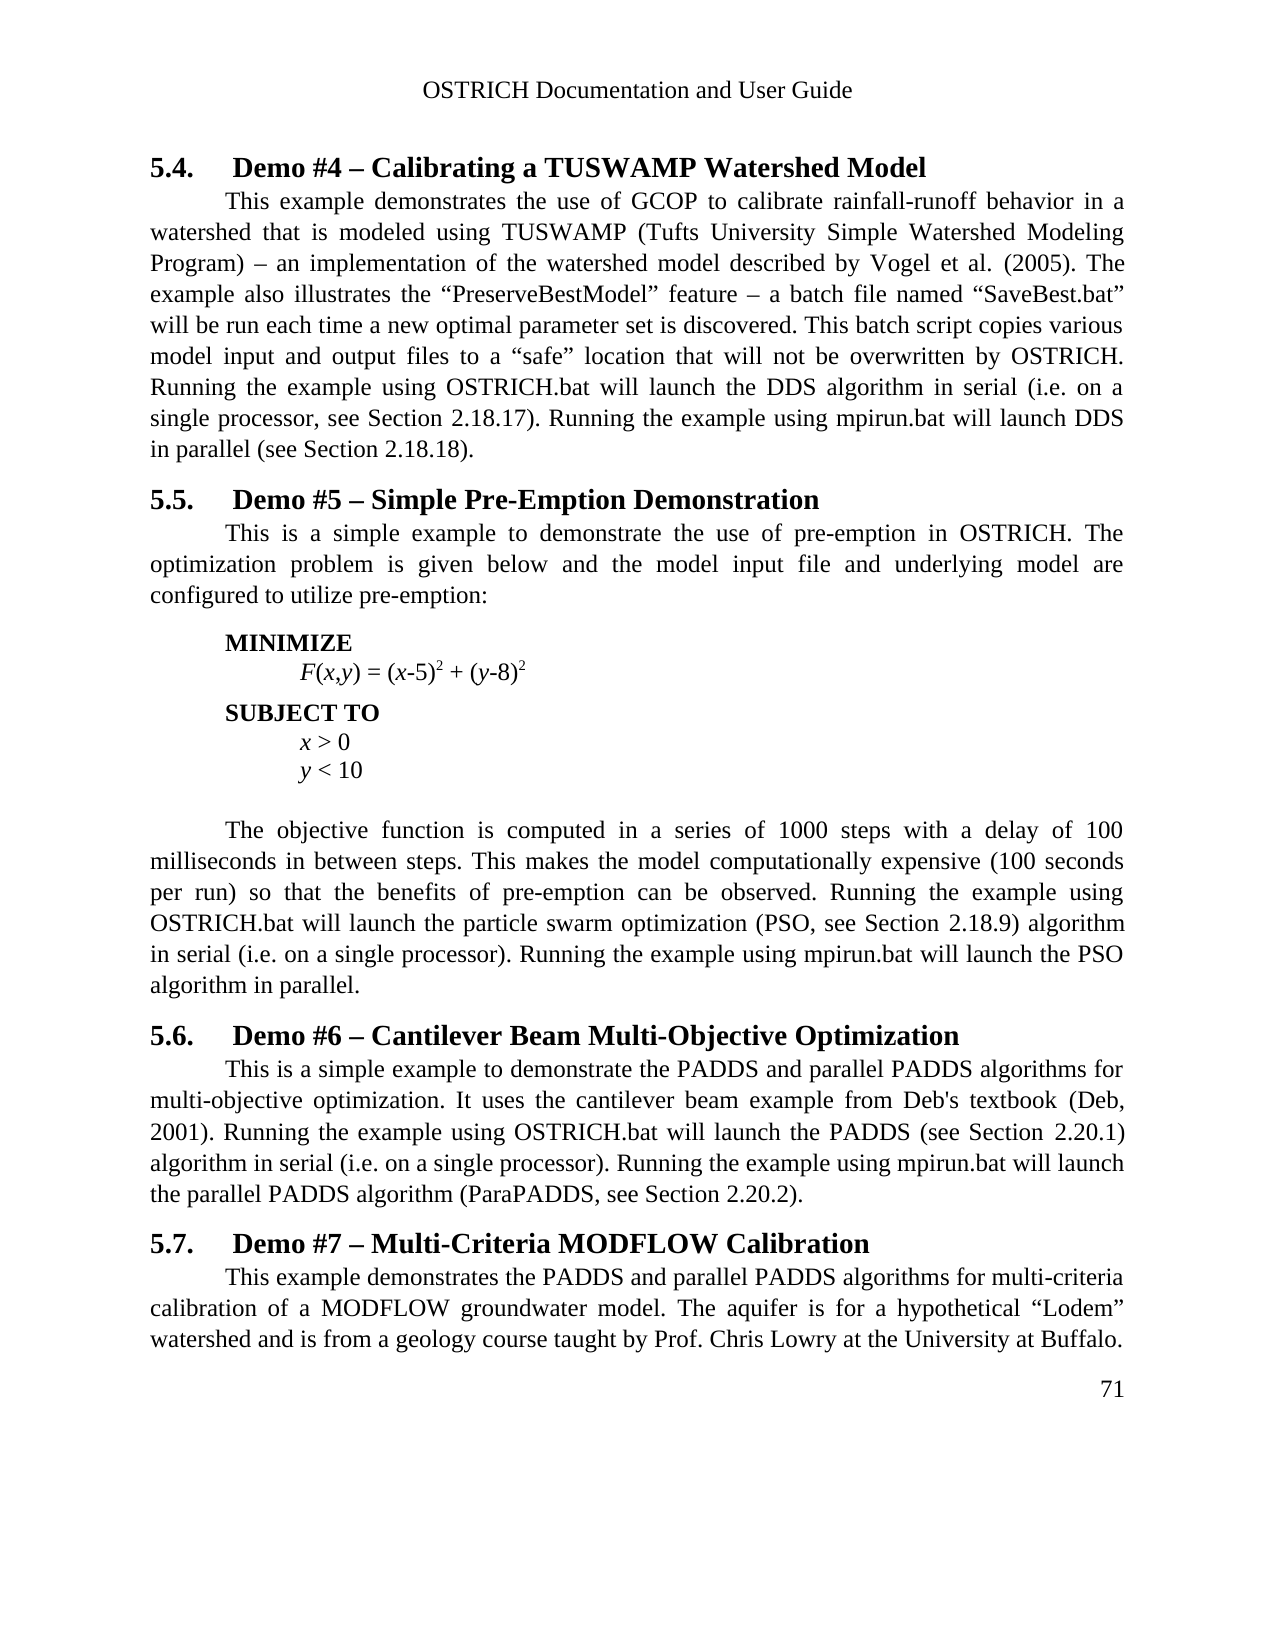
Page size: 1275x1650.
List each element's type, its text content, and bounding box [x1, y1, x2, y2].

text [150, 1262, 1125, 1353]
text F(x,y) = (x-5)2 + (y-8)2 [225, 657, 1125, 686]
subtitle Demo #5 – Simple Pre-Emption Demonstration [150, 482, 1125, 516]
text MINIMIZE [150, 628, 1125, 657]
subtitle Demo #6 – Cantilever Beam Multi-Objective Optimization [150, 1018, 1125, 1052]
text This is a simple example to demonstrate the PADDS and parallel PADDS algorithms for multi-objective optimization. It uses the cantilever beam example from Deb's textbook (Deb, 2001). Running the example using OSTRICH.bat will launch the PADDS (see Section 2.20.1) algorithm in serial (i.e. on a single processor). Running the example using mpirun.bat will launch the parallel PADDS algorithm (ParaPADDS, see Section 2.20.2). [150, 1054, 1125, 1207]
text x > 0 [225, 727, 1125, 756]
subtitle Demo #4 – Calibrating a TUSWAMP Watershed Model [150, 150, 1125, 183]
text This example demonstrates the use of GCOP to calibrate rainfall-runoff behavior in a watershed that is modeled using TUSWAMP (Tufts University Simple Watershed Modeling Program) – an implementation of the watershed model described by Vogel et al. (2005). The example also illustrates the “PreserveBestModel” feature – a batch file named “SaveBest.bat” will be run each time a new optimal parameter set is discovered. This batch script copies various model input and output files to a “safe” location that will not be overwritten by OSTRICH. Running the example using OSTRICH.bat will launch the DDS algorithm in serial (i.e. on a single processor, see Section 2.18.17). Running the example using mpirun.bat will launch DDS in parallel (see Section 2.18.18). [150, 186, 1125, 463]
text SUBJECT TO [150, 698, 1125, 727]
text The objective function is computed in a series of 1000 steps with a delay of 100 milliseconds in between steps. This makes the model computationally expensive (100 seconds per run) so that the benefits of pre-emption can be observed. Running the example using OSTRICH.bat will launch the particle swarm optimization (PSO, see Section 2.18.9) algorithm in serial (i.e. on a single processor). Running the example using mpirun.bat will launch the PSO algorithm in parallel. [150, 815, 1125, 999]
subtitle Demo #7 – Multi-Criteria MODFLOW Calibration [150, 1226, 1125, 1260]
text y < 10 [225, 756, 1125, 784]
text This is a simple example to demonstrate the use of pre-emption in OSTRICH. The optimization problem is given below and the model input file and underlying model are configured to utilize pre-emption: [150, 518, 1125, 609]
